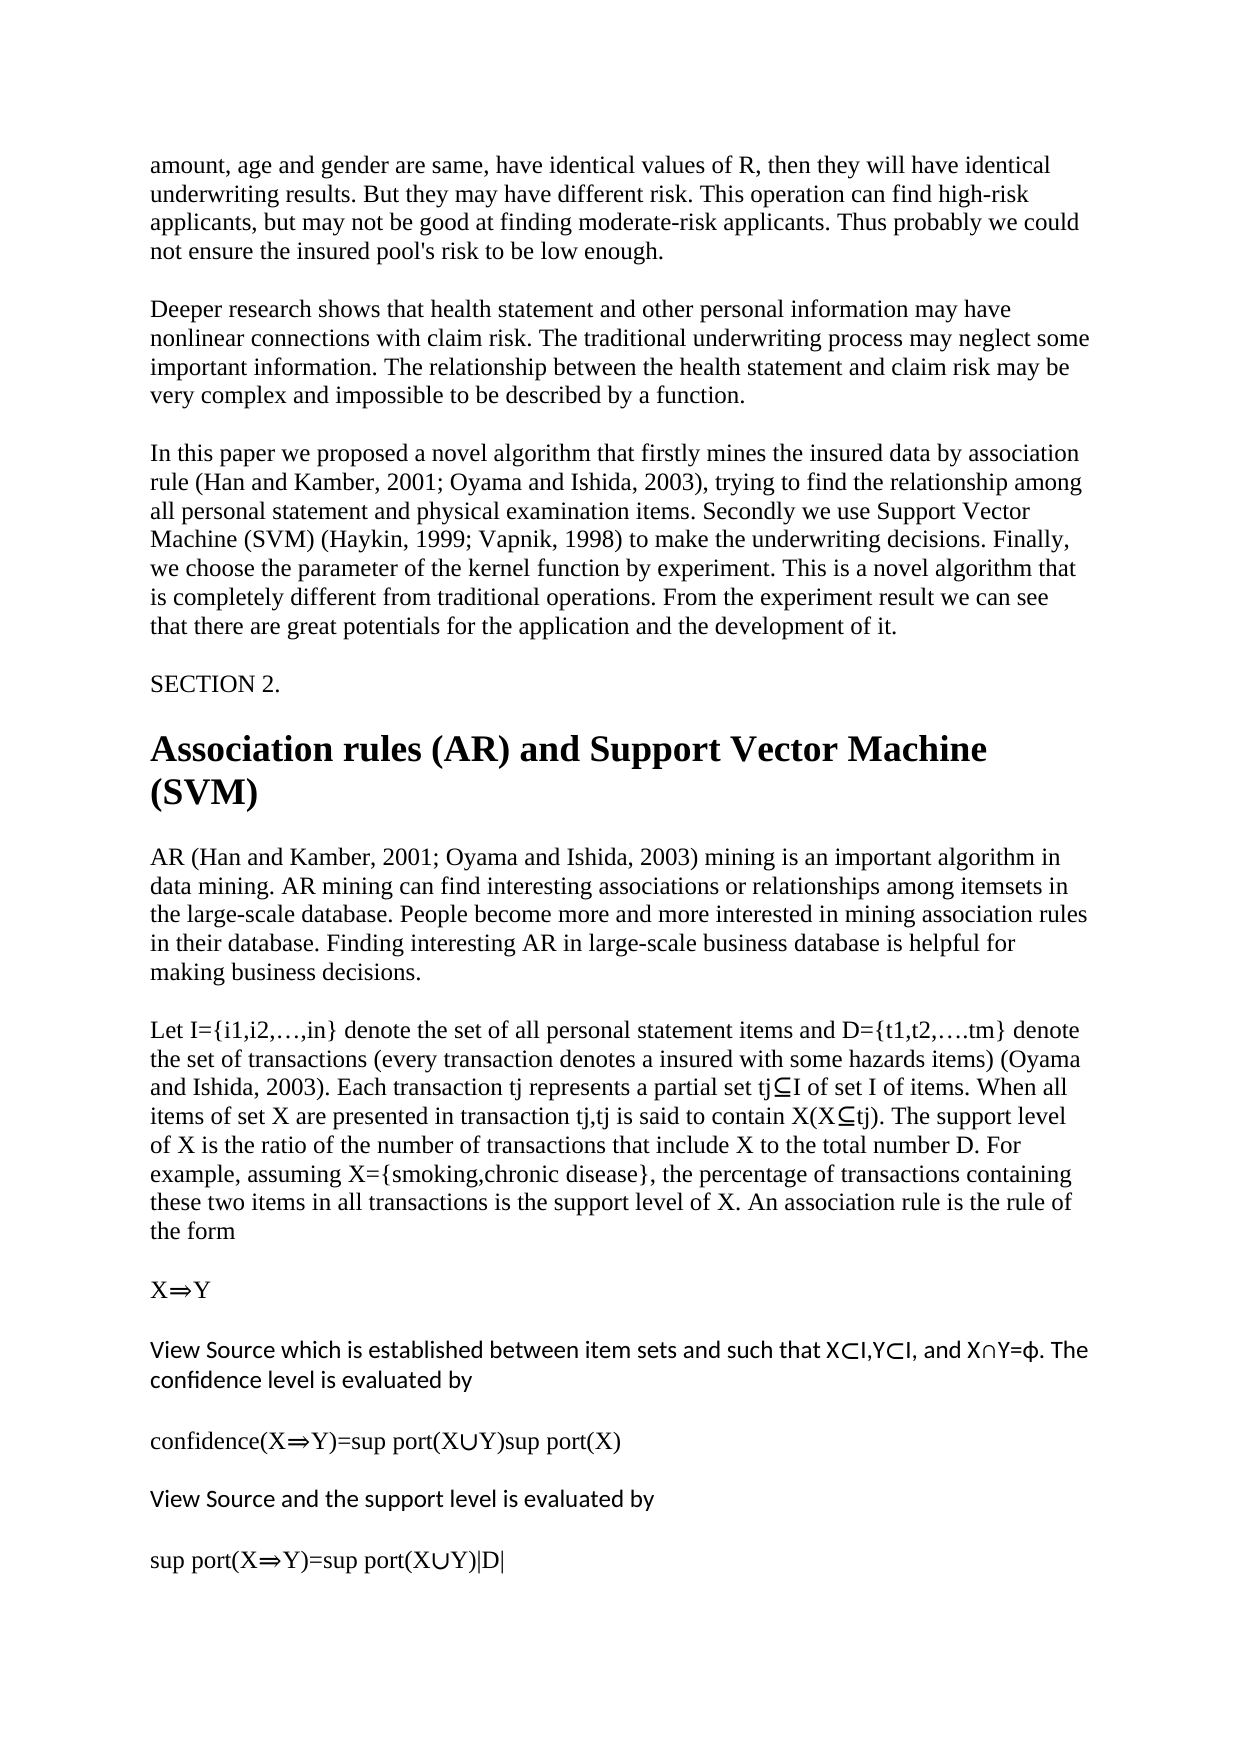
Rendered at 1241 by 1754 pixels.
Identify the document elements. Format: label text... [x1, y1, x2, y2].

text Let I={i1,i2,…,in} denote the set of all personal statement items and D={t1,t2,….tm} denote the set of transactions (every transaction denotes a insured with some hazards items) (Oyama and Ishida, 2003). Each transaction tj represents a partial set tj⊆I of set I of items. When all items of set X are presented in transaction tj,tj is said to contain X(X⊆tj). The support level of X is the ratio of the number of transactions that include X to the total number D. For example, assuming X={smoking,chronic disease}, the percentage of transactions containing these two items in all transactions is the support level of X. An association rule is the rule of the form [150, 1015, 1090, 1245]
text X⇒Y [150, 1274, 1090, 1304]
text Deeper research shows that health statement and other personal information may have nonlinear connections with claim risk. The traditional underwriting process may neglect some important information. The relationship between the health statement and claim risk may be very complex and impossible to be described by a function. [150, 294, 1090, 409]
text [150, 150, 1090, 265]
text View Source which is established between item sets and such that X⊂I,Y⊂I, and X∩Y=ϕ. The confidence level is evaluated by [150, 1333, 1090, 1395]
text confidence(X⇒Y)=sup port(X∪Y)sup port(X) [150, 1424, 1090, 1454]
text View Source and the support level is evaluated by [150, 1484, 1090, 1514]
text sup port(X⇒Y)=sup port(X∪Y)|D| [150, 1543, 1090, 1573]
text SECTION 2. [150, 669, 1090, 697]
text AR (Han and Kamber, 2001; Oyama and Ishida, 2003) mining is an important algorithm in data mining. AR mining can find interesting associations or relationships among itemsets in the large-scale database. People become more and more interested in mining association rules in their database. Finding interesting AR in large-scale business database is helpful for making business decisions. [150, 842, 1090, 986]
subtitle Association rules (AR) and Support Vector Machine (SVM) [150, 727, 1090, 813]
text In this paper we proposed a novel algorithm that firstly mines the insured data by association rule (Han and Kamber, 2001; Oyama and Ishida, 2003), trying to find the relationship among all personal statement and physical examination items. Secondly we use Support Vector Machine (SVM) (Haykin, 1999; Vapnik, 1998) to make the underwriting decisions. Finally, we choose the parameter of the kernel function by experiment. This is a novel algorithm that is completely different from traditional operations. From the experiment result we can see that there are great potentials for the application and the development of it. [150, 438, 1090, 639]
